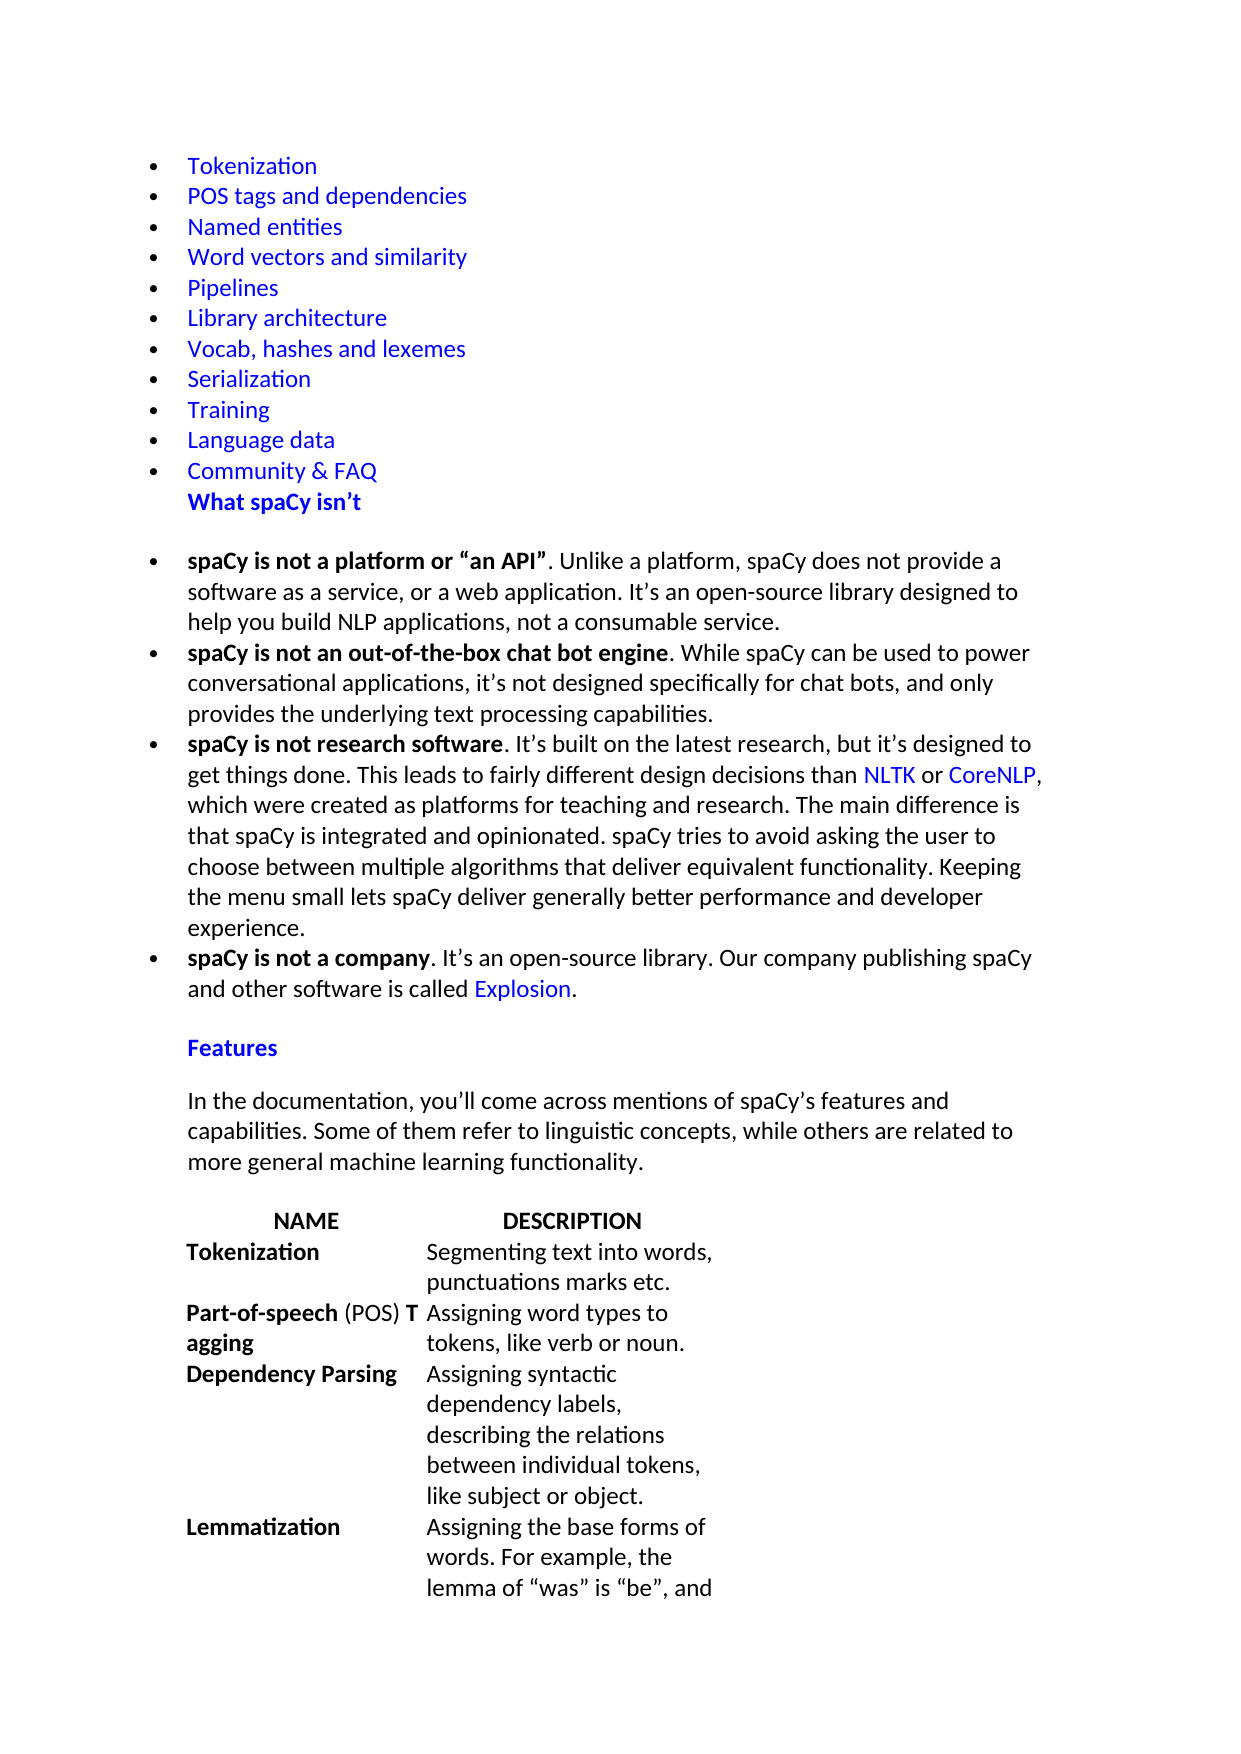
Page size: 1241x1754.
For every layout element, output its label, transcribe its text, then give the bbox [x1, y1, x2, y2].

list Word vectors and similarity [150, 242, 1053, 272]
list spaCy is not a company. It’s an open-source library. Our company publishing spaCy and other software is called Explosion. [150, 942, 1053, 1003]
table_cell Lemmatization [186, 1511, 426, 1602]
list Vocab, hashes and lexemes [150, 333, 1053, 364]
subtitle What spaCy isn’t [187, 486, 1053, 516]
text In the documentation, you’ll come across mentions of spaCy’s features and capabilities. Some of them refer to linguistic concepts, while others are related to more general machine learning functionality. [187, 1085, 1053, 1176]
list spaCy is not a platform or “an API”. Unlike a platform, spaCy does not provide a software as a service, or a web application. It’s an open-source library designed to help you build NLP applications, not a consumable service. [150, 545, 1053, 637]
list POS tags and dependencies [150, 181, 1053, 211]
list Tokenization [150, 150, 1053, 181]
table_header DESCRIPTION [426, 1206, 718, 1236]
list Community & FAQ [150, 455, 1053, 486]
list Serialization [150, 364, 1053, 394]
list Library architecture [150, 303, 1053, 333]
list Pipelines [150, 272, 1053, 303]
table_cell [426, 1511, 718, 1602]
table_cell Assigning word types to tokens, like verb or noun. [426, 1297, 718, 1358]
table_cell Tokenization [186, 1236, 426, 1297]
list Named entities [150, 211, 1053, 242]
table_cell Part-of-speech (POS) Tagging [186, 1297, 426, 1358]
list spaCy is not an out-of-the-box chat bot engine. While spaCy can be used to power conversational applications, it’s not designed specifically for chat bots, and only provides the underlying text processing capabilities. [150, 637, 1053, 728]
list spaCy is not research software. It’s built on the latest research, but it’s designed to get things done. This leads to fairly different design decisions than NLTK or CoreNLP, which were created as platforms for teaching and research. The main difference is that spaCy is integrated and opinionated. spaCy tries to avoid asking the user to choose between multiple algorithms that deliver equivalent functionality. Keeping the menu small lets spaCy deliver generally better performance and developer experience. [150, 728, 1053, 942]
table_cell Dependency Parsing [186, 1358, 426, 1511]
list Language data [150, 425, 1053, 455]
list Training [150, 394, 1053, 425]
table_cell Assigning syntactic dependency labels, describing the relations between individual tokens, like subject or object. [426, 1358, 718, 1511]
table_header NAME [186, 1206, 426, 1236]
table_cell Segmenting text into words, punctuations marks etc. [426, 1236, 718, 1297]
subtitle Features [187, 1032, 1053, 1063]
